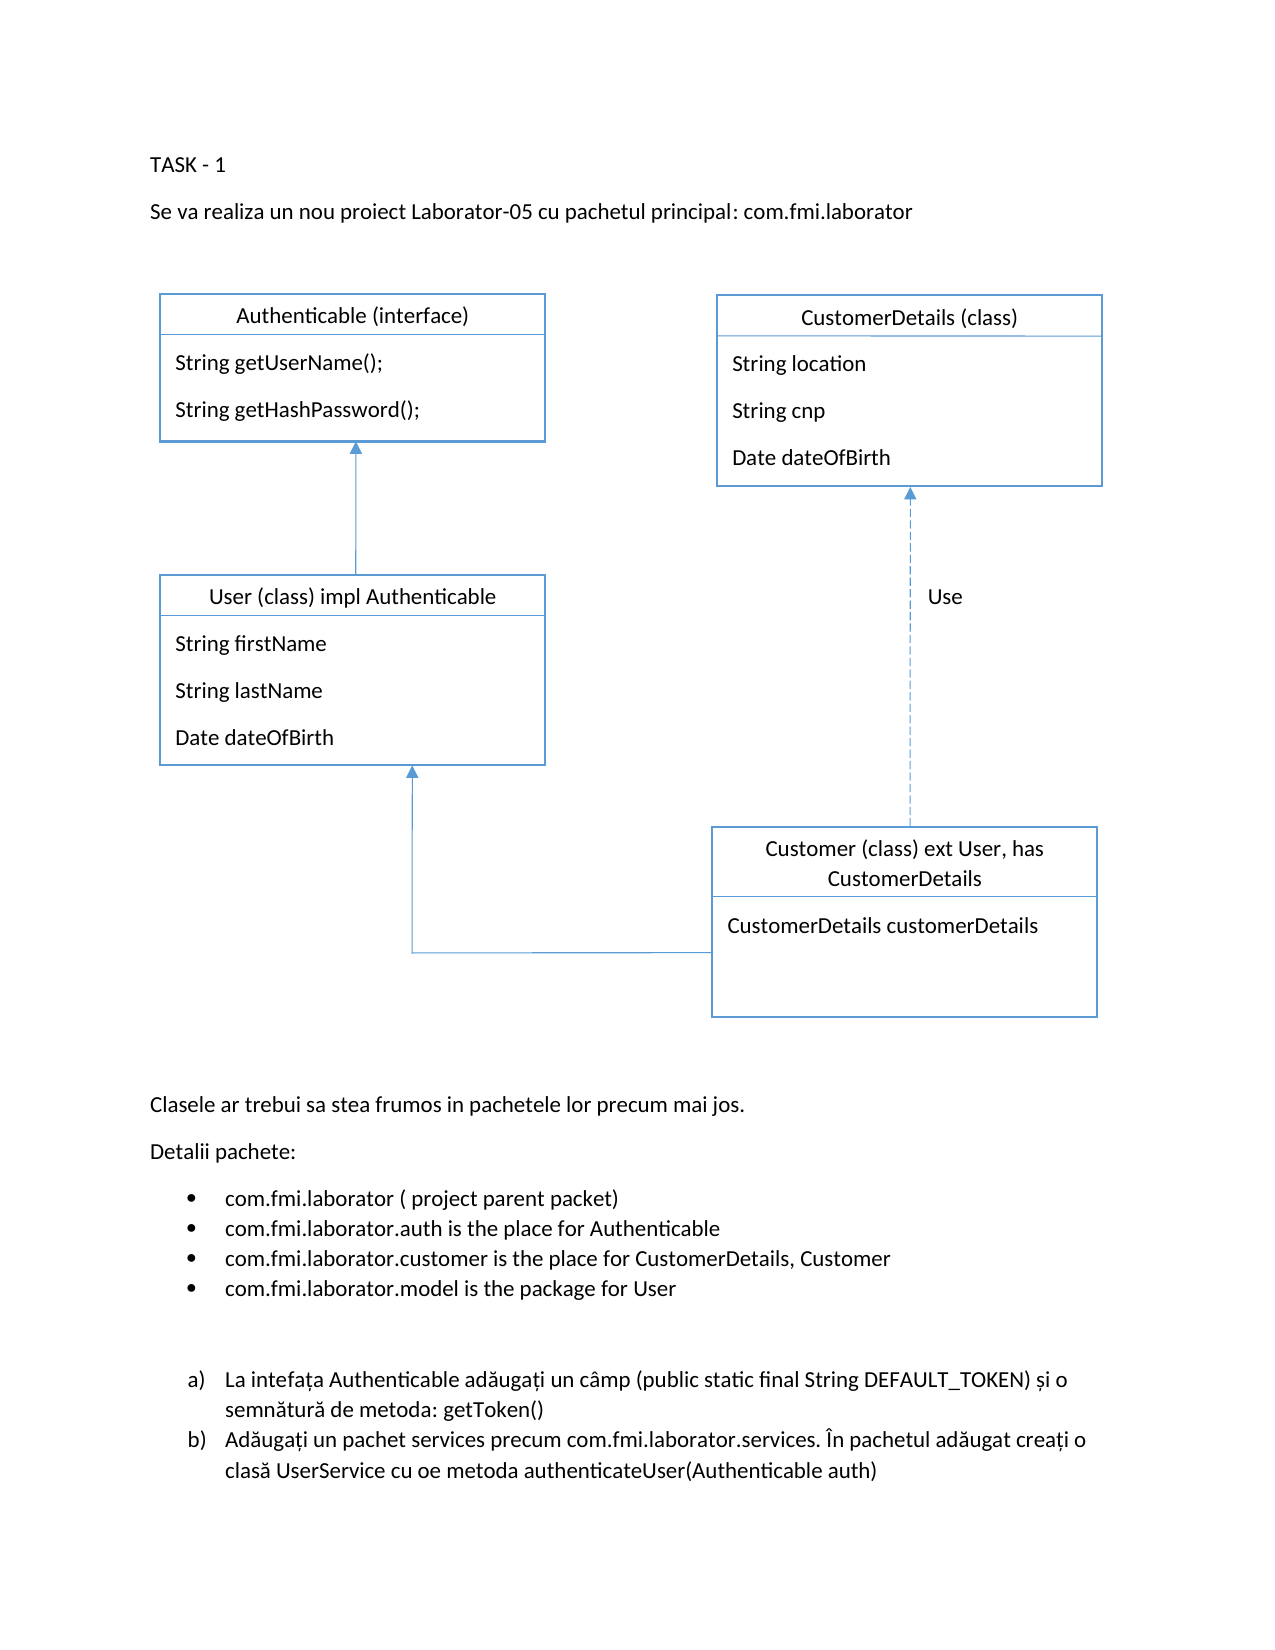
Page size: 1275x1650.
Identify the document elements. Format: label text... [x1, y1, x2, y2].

list La intefața Authenticable adăugați un câmp (public static final String DEFAULT_TOKEN) și o semnătură de metoda: getToken() [187, 1365, 1125, 1423]
text TASK - 1 [150, 150, 1125, 178]
list com.fmi.laborator.model is the package for User [187, 1274, 1125, 1302]
list com.fmi.laborator.auth is the place for Authenticable [187, 1214, 1125, 1242]
list Adăugați un pachet services precum com.fmi.laborator.services. În pachetul adăugat creați o clasă UserService cu oe metoda authenticateUser(Authenticable auth) [187, 1426, 1125, 1484]
text Detalii pachete: [150, 1137, 1125, 1165]
text Clasele ar trebui sa stea frumos in pachetele lor precum mai jos. [150, 1090, 1125, 1118]
list com.fmi.laborator.customer is the place for CustomerDetails, Customer [187, 1244, 1125, 1272]
text Se va realiza un nou proiect Laborator-05 cu pachetul principal: com.fmi.laborator [150, 197, 1125, 225]
list com.fmi.laborator ( project parent packet) [187, 1184, 1125, 1212]
